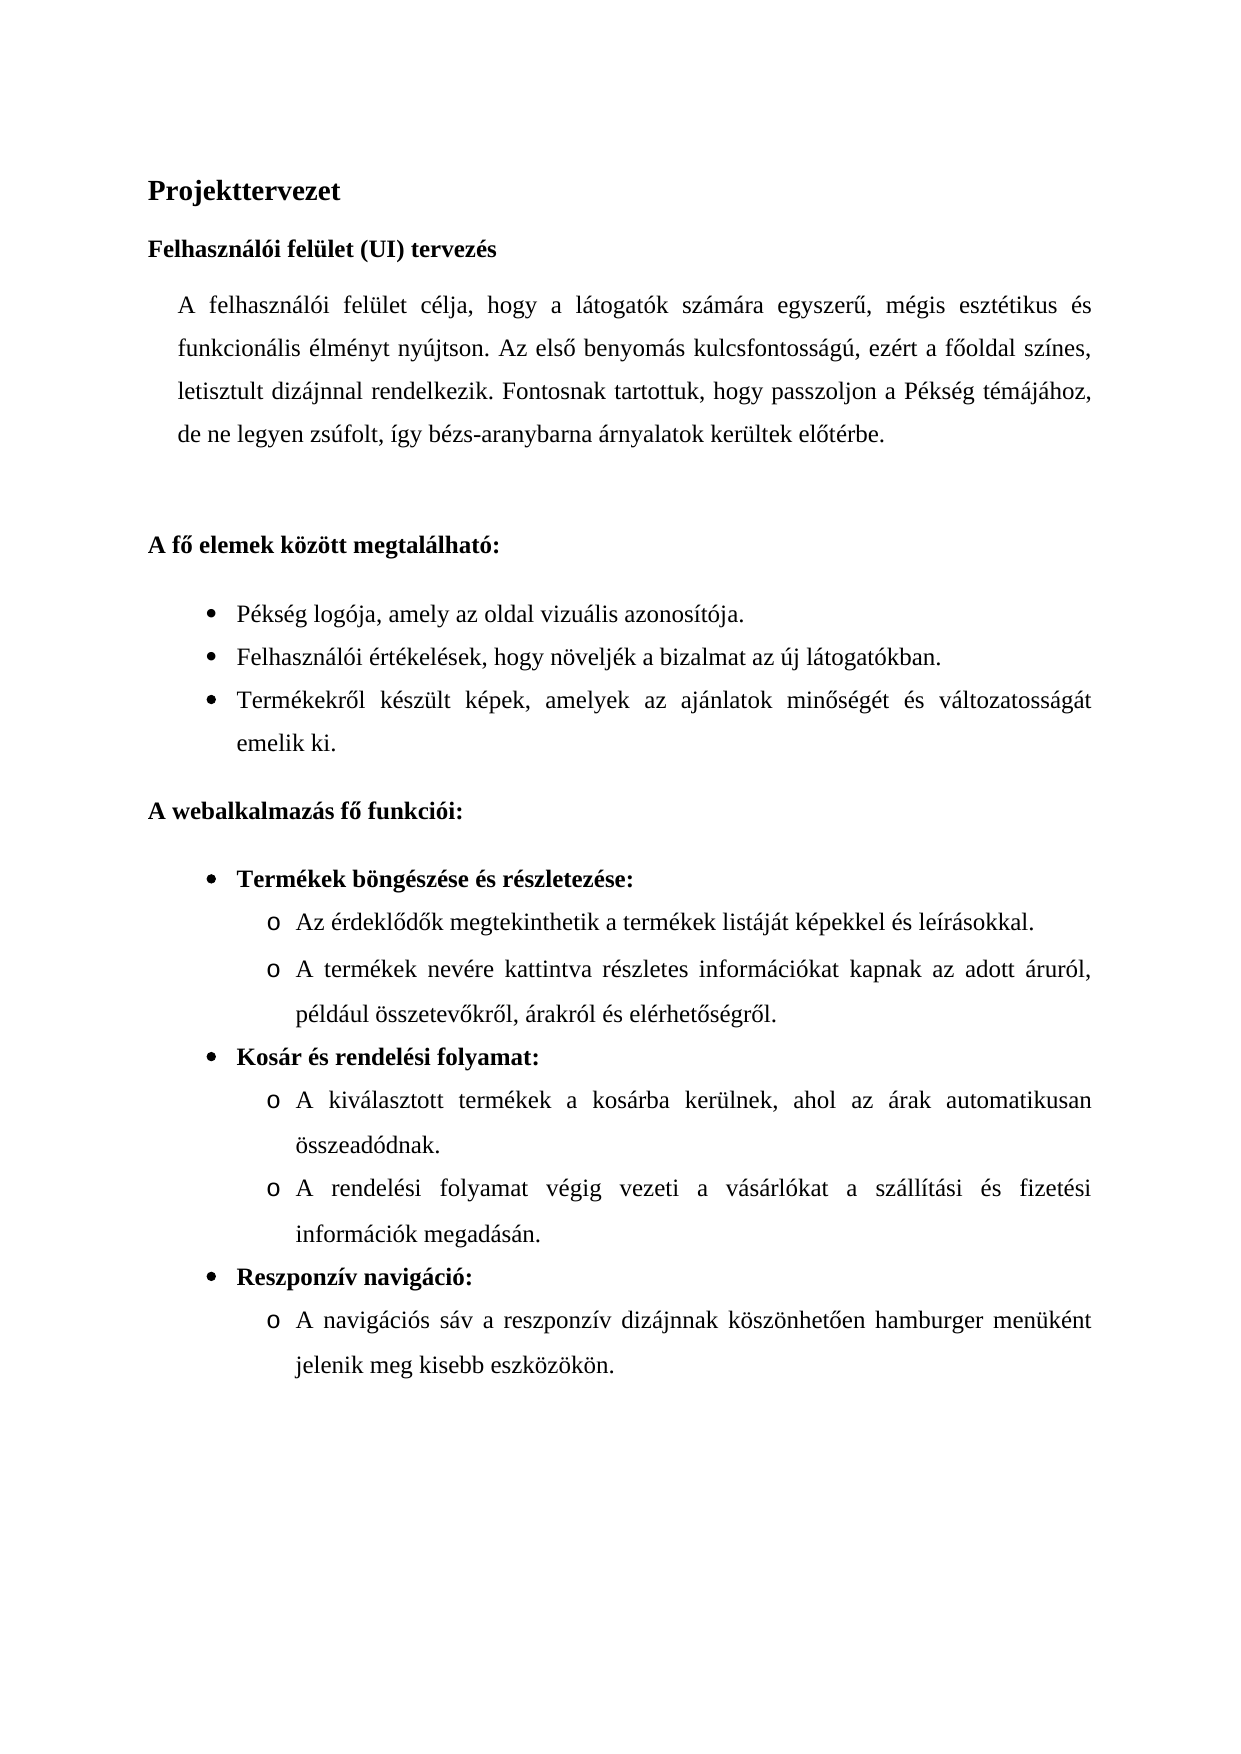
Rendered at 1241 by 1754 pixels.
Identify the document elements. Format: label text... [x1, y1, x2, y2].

subtitle Projekttervezet [148, 173, 1092, 206]
text A fő elemek között megtalálható: [148, 531, 1092, 559]
subtitle Felhasználói felület (UI) tervezés [148, 234, 1092, 263]
list A termékek nevére kattintva részletes információkat kapnak az adott áruról, például összetevőkről, árakról és elérhetőségről. [266, 954, 1092, 1028]
list A rendelési folyamat végig vezeti a vásárlókat a szállítási és fizetési információk megadásán. [266, 1173, 1092, 1247]
list A felhasználói felület célja, hogy a látogatók számára egyszerű, mégis esztétikus és funkcionális élményt nyújtson. Az első benyomás kulcsfontosságú, ezért a főoldal színes, letisztult dizájnnal rendelkezik. Fontosnak tartottuk, hogy passzoljon a Pékség témájához, de ne legyen zsúfolt, így bézs-aranybarna árnyalatok kerültek előtérbe. [177, 290, 1092, 448]
list Az érdeklődők megtekinthetik a termékek listáját képekkel és leírásokkal. [266, 907, 1092, 938]
list A navigációs sáv a reszponzív dizájnnak köszönhetően hamburger menüként jelenik meg kisebb eszközökön. [266, 1305, 1092, 1379]
list Pékség logója, amely az oldal vizuális azonosítója. [207, 599, 1092, 627]
list Reszponzív navigáció: [207, 1262, 1092, 1291]
list Termékekről készült képek, amelyek az ajánlatok minőségét és változatosságát emelik ki. [207, 685, 1092, 757]
list Felhasználói értékelések, hogy növeljék a bizalmat az új látogatókban. [207, 642, 1092, 671]
list A kiválasztott termékek a kosárba kerülnek, ahol az árak automatikusan összeadódnak. [266, 1085, 1092, 1159]
list Termékek böngészése és részletezése: [207, 864, 1092, 893]
text A webalkalmazás fő funkciói: [148, 796, 1092, 825]
list Kosár és rendelési folyamat: [207, 1042, 1092, 1071]
